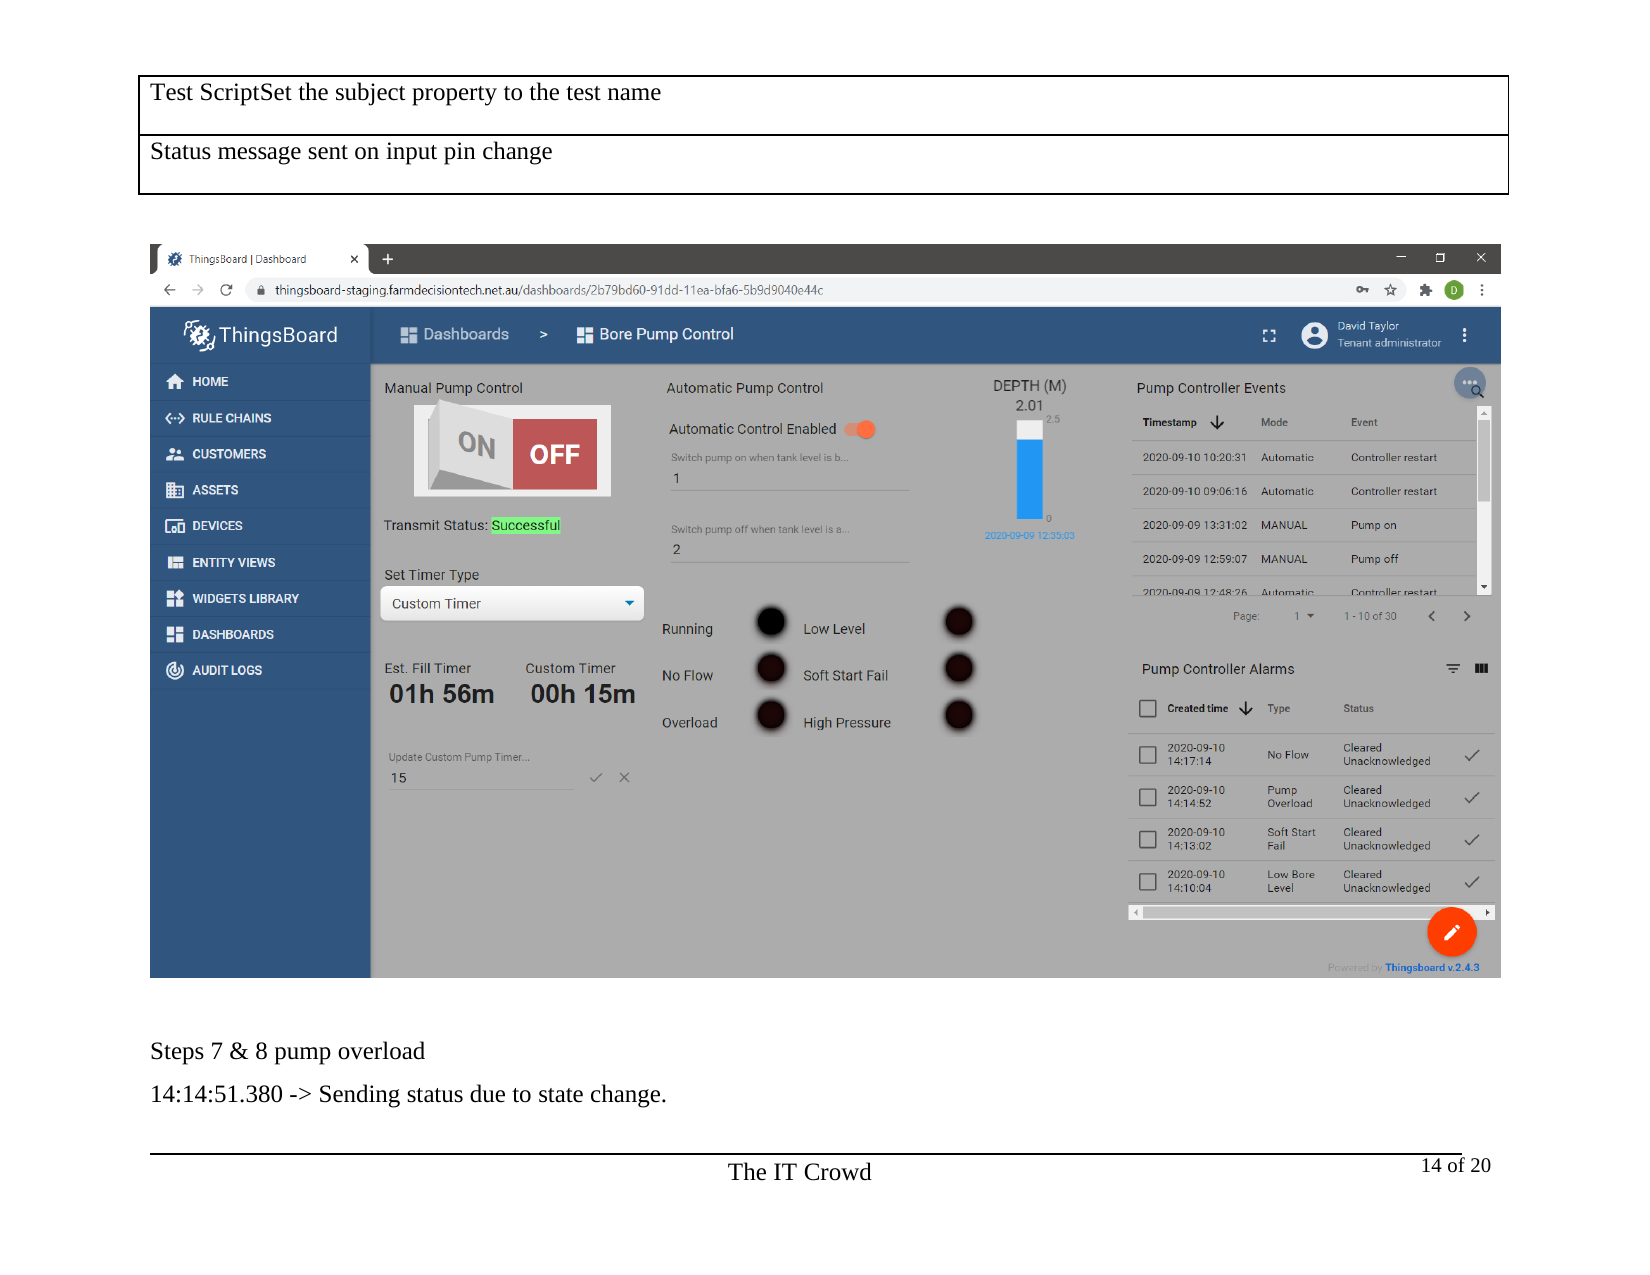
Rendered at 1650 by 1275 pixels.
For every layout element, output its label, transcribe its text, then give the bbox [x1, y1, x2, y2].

picture [150, 244, 1501, 978]
text Steps 7 & 8 pump overload [150, 1036, 1500, 1065]
text 14:14:51.380 -> Sending status due to state change. [150, 1079, 1500, 1108]
